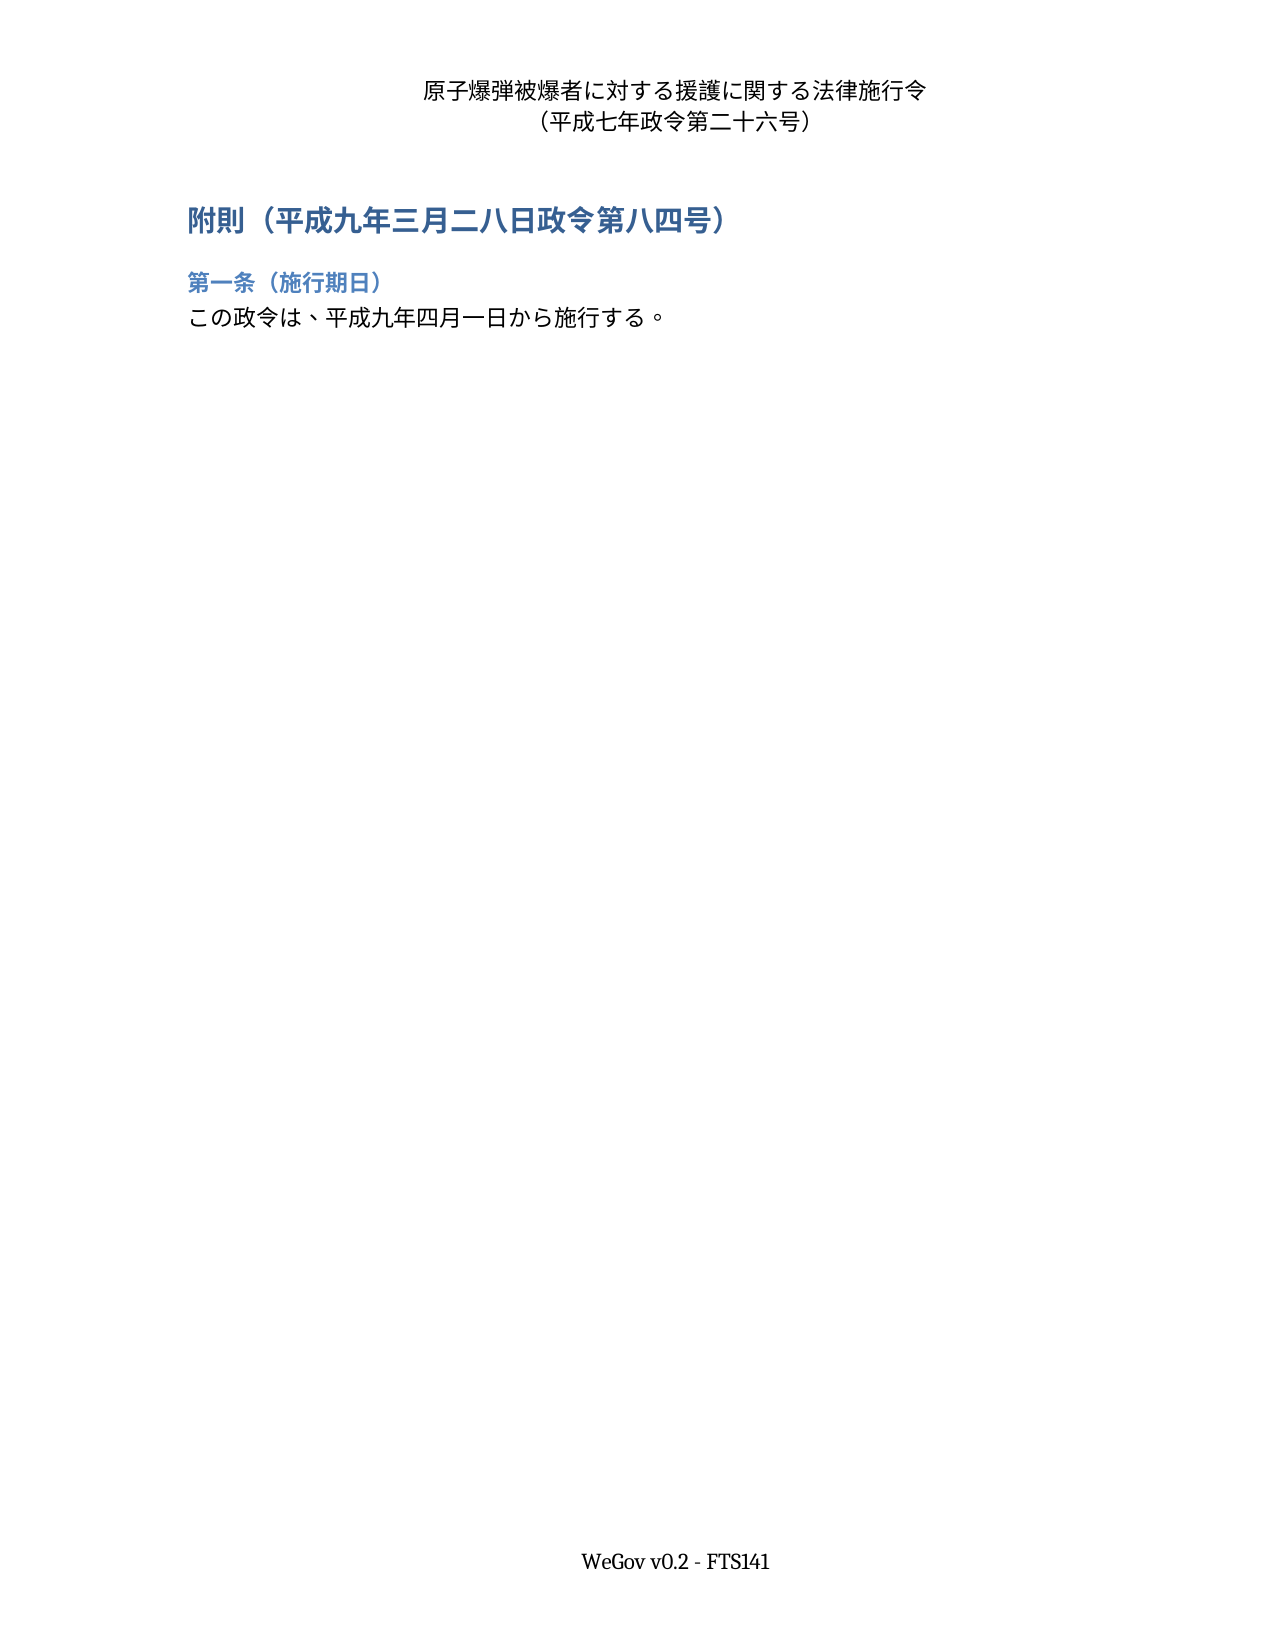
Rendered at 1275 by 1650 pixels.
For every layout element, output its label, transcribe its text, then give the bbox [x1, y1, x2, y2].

text この政令は、平成九年四月一日から施行する。 [187, 302, 1087, 334]
subtitle 附則（平成九年三月二八日政令第八四号） [187, 200, 1087, 240]
subtitle 第一条（施行期日） [187, 266, 1087, 298]
